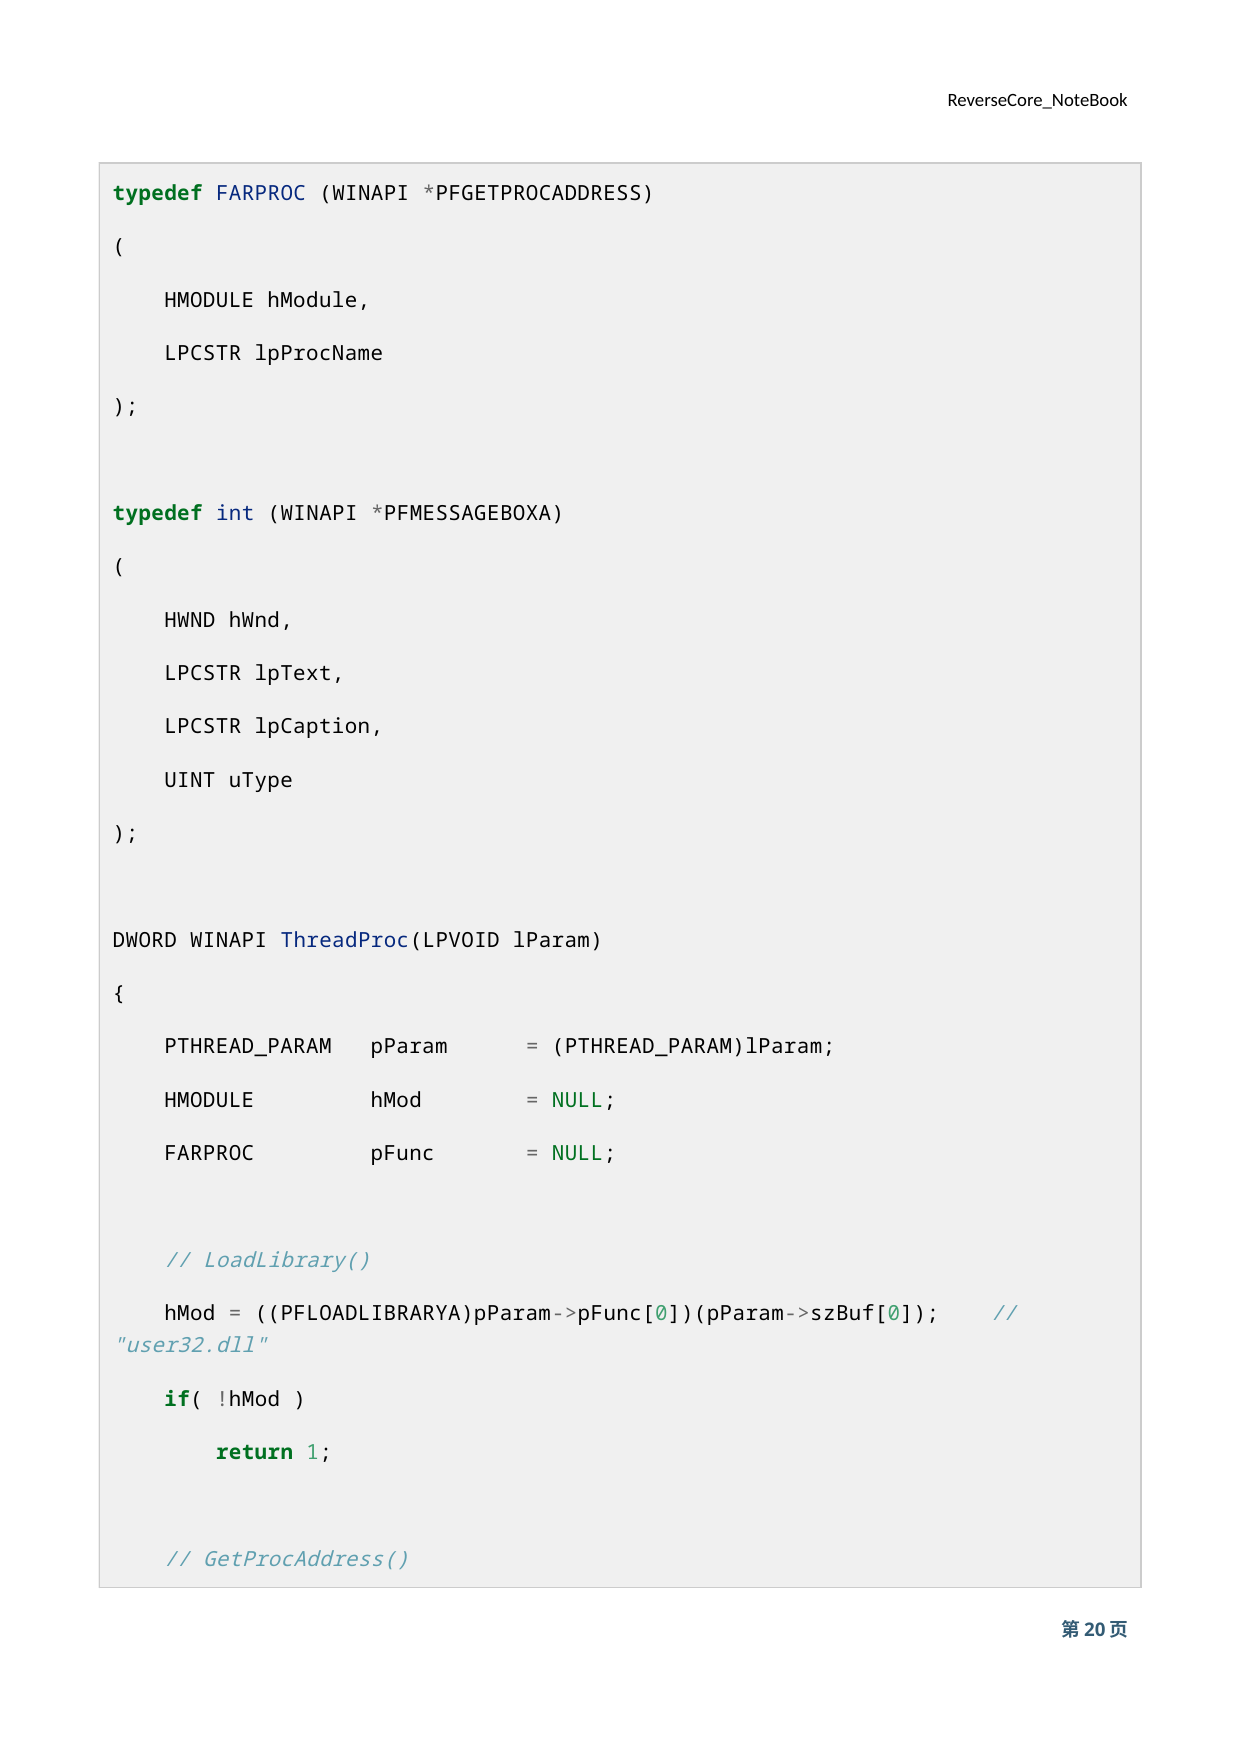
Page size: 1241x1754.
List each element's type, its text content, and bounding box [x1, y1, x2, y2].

text LPCSTR lpProcName [100, 322, 1140, 368]
text HWND hWnd, [100, 589, 1140, 635]
text return 1; [100, 1421, 1140, 1468]
text ( [100, 215, 1140, 262]
text ( [100, 535, 1140, 582]
text DWORD WINAPI ThreadProc(LPVOID lParam) [100, 909, 1140, 955]
text FARPROC pFunc = NULL; [100, 1122, 1140, 1168]
text // GetProcAddress() [100, 1528, 1140, 1587]
text { [100, 962, 1140, 1008]
text ); [100, 375, 1140, 422]
text // LoadLibrary() [100, 1229, 1140, 1275]
text ); [100, 802, 1140, 848]
text PTHREAD_PARAM pParam = (PTHREAD_PARAM)lParam; [100, 1015, 1140, 1062]
text typedef int (WINAPI *PFMESSAGEBOXA) [100, 482, 1140, 528]
text LPCSTR lpCaption, [100, 695, 1140, 742]
text typedef FARPROC (WINAPI *PFGETPROCADDRESS) [100, 164, 1140, 208]
text HMODULE hModule, [100, 269, 1140, 315]
text LPCSTR lpText, [100, 642, 1140, 688]
text UINT uType [100, 749, 1140, 795]
text hMod = ((PFLOADLIBRARYA)pParam->pFunc[0])(pParam->szBuf[0]); // "user32.dll" [100, 1282, 1140, 1361]
text HMODULE hMod = NULL; [100, 1069, 1140, 1115]
text if( !hMod ) [100, 1368, 1140, 1414]
